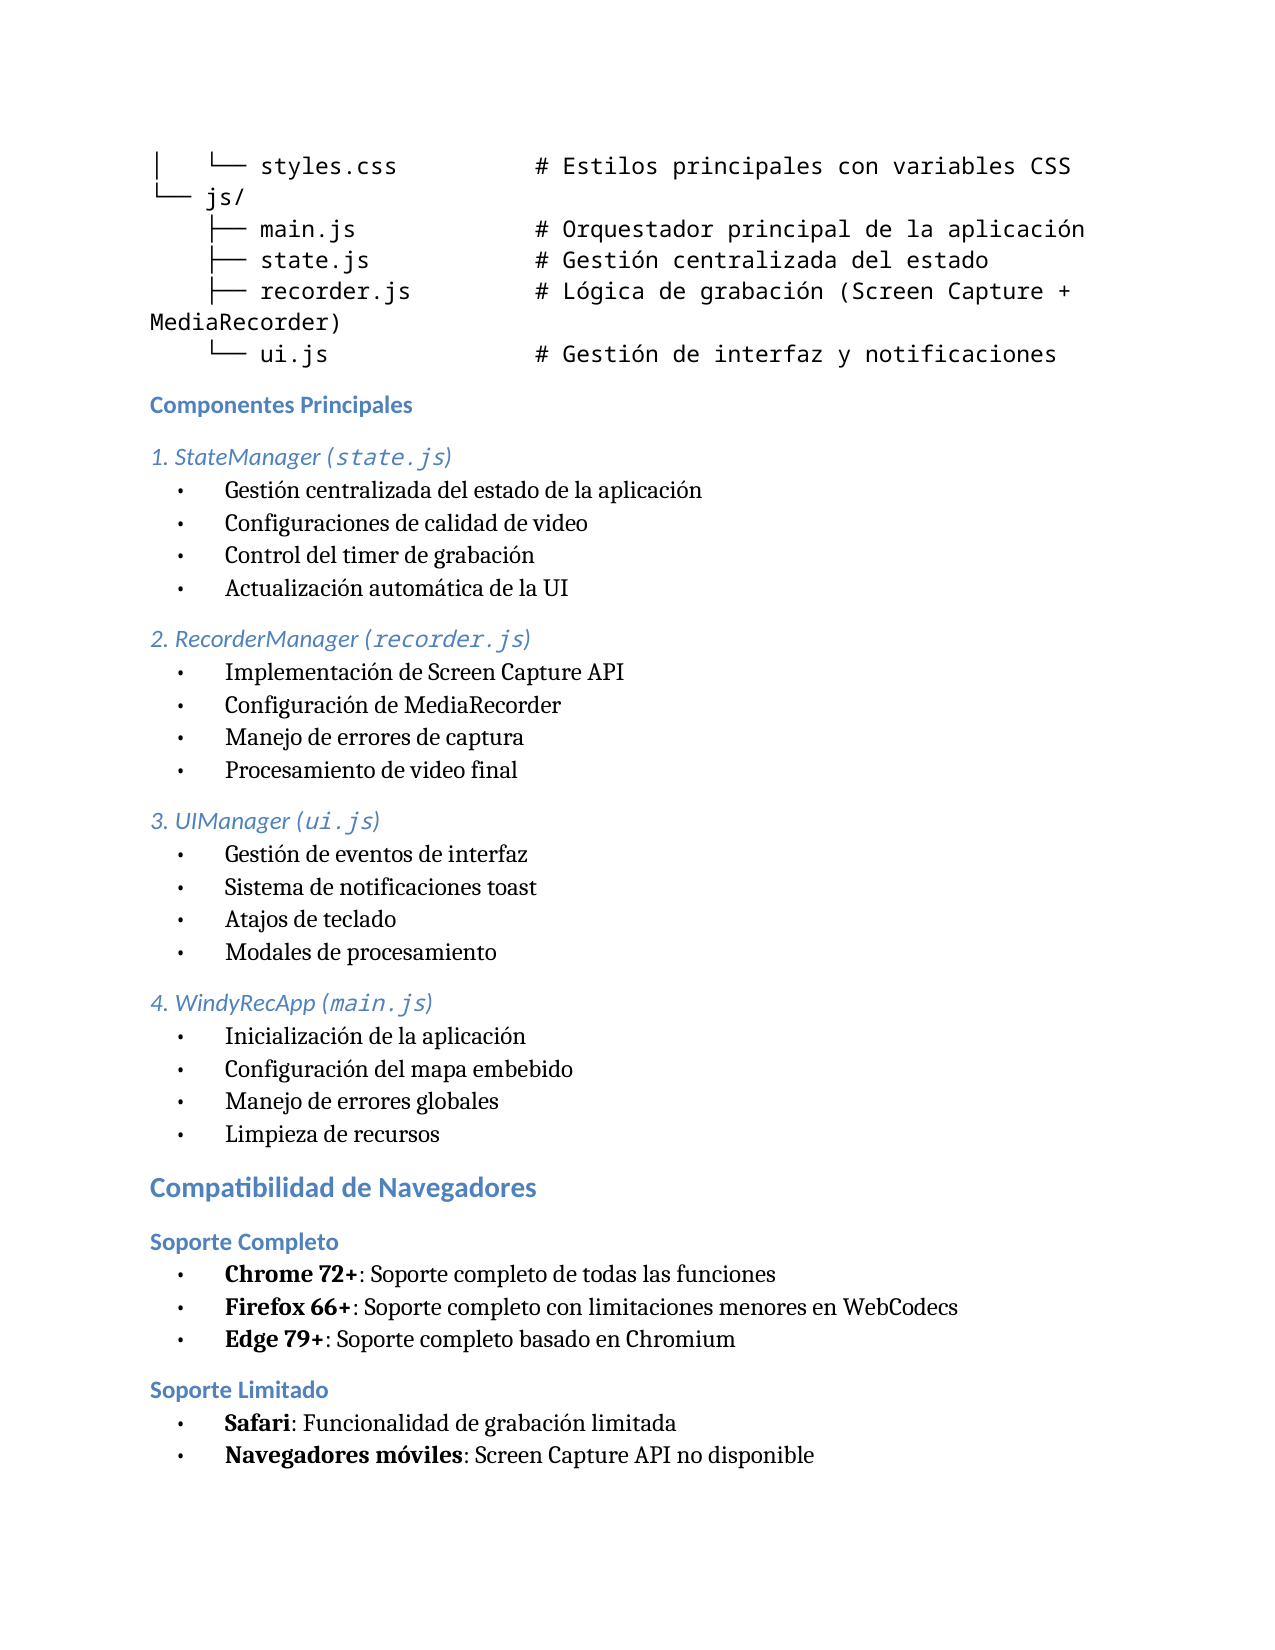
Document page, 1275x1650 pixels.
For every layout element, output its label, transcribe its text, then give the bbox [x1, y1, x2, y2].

list Control del timer de grabación [175, 541, 1125, 570]
list Navegadores móviles: Screen Capture API no disponible [175, 1441, 1125, 1470]
subtitle Soporte Limitado [150, 1374, 1125, 1405]
list Procesamiento de video final [175, 756, 1125, 784]
list Configuraciones de calidad de video [175, 508, 1125, 537]
subtitle 2. RecorderManager (recorder.js) [150, 623, 1125, 654]
list Modales de procesamiento [175, 938, 1125, 966]
subtitle Componentes Principales [150, 389, 1125, 420]
list Manejo de errores de captura [175, 723, 1125, 752]
list Sistema de notificaciones toast [175, 873, 1125, 901]
list Manejo de errores globales [175, 1087, 1125, 1116]
list Chrome 72+: Soporte completo de todas las funciones [175, 1260, 1125, 1289]
list Limpieza de recursos [175, 1120, 1125, 1148]
list Gestión de eventos de interfaz [175, 840, 1125, 869]
list Inicialización de la aplicación [175, 1022, 1125, 1051]
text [150, 150, 1125, 369]
list Configuración del mapa embebido [175, 1055, 1125, 1083]
subtitle Soporte Completo [150, 1226, 1125, 1256]
subtitle 3. UIManager (ui.js) [150, 805, 1125, 836]
list Safari: Funcionalidad de grabación limitada [175, 1409, 1125, 1438]
subtitle Compatibilidad de Navegadores [150, 1169, 1125, 1205]
list Gestión centralizada del estado de la aplicación [175, 476, 1125, 505]
list Configuración de MediaRecorder [175, 691, 1125, 719]
list Implementación de Screen Capture API [175, 658, 1125, 687]
list Edge 79+: Soporte completo basado en Chromium [175, 1325, 1125, 1354]
list Actualización automática de la UI [175, 573, 1125, 602]
subtitle 4. WindyRecApp (main.js) [150, 987, 1125, 1018]
subtitle 1. StateManager (state.js) [150, 441, 1125, 472]
list Firefox 66+: Soporte completo con limitaciones menores en WebCodecs [175, 1292, 1125, 1321]
list Atajos de teclado [175, 905, 1125, 934]
